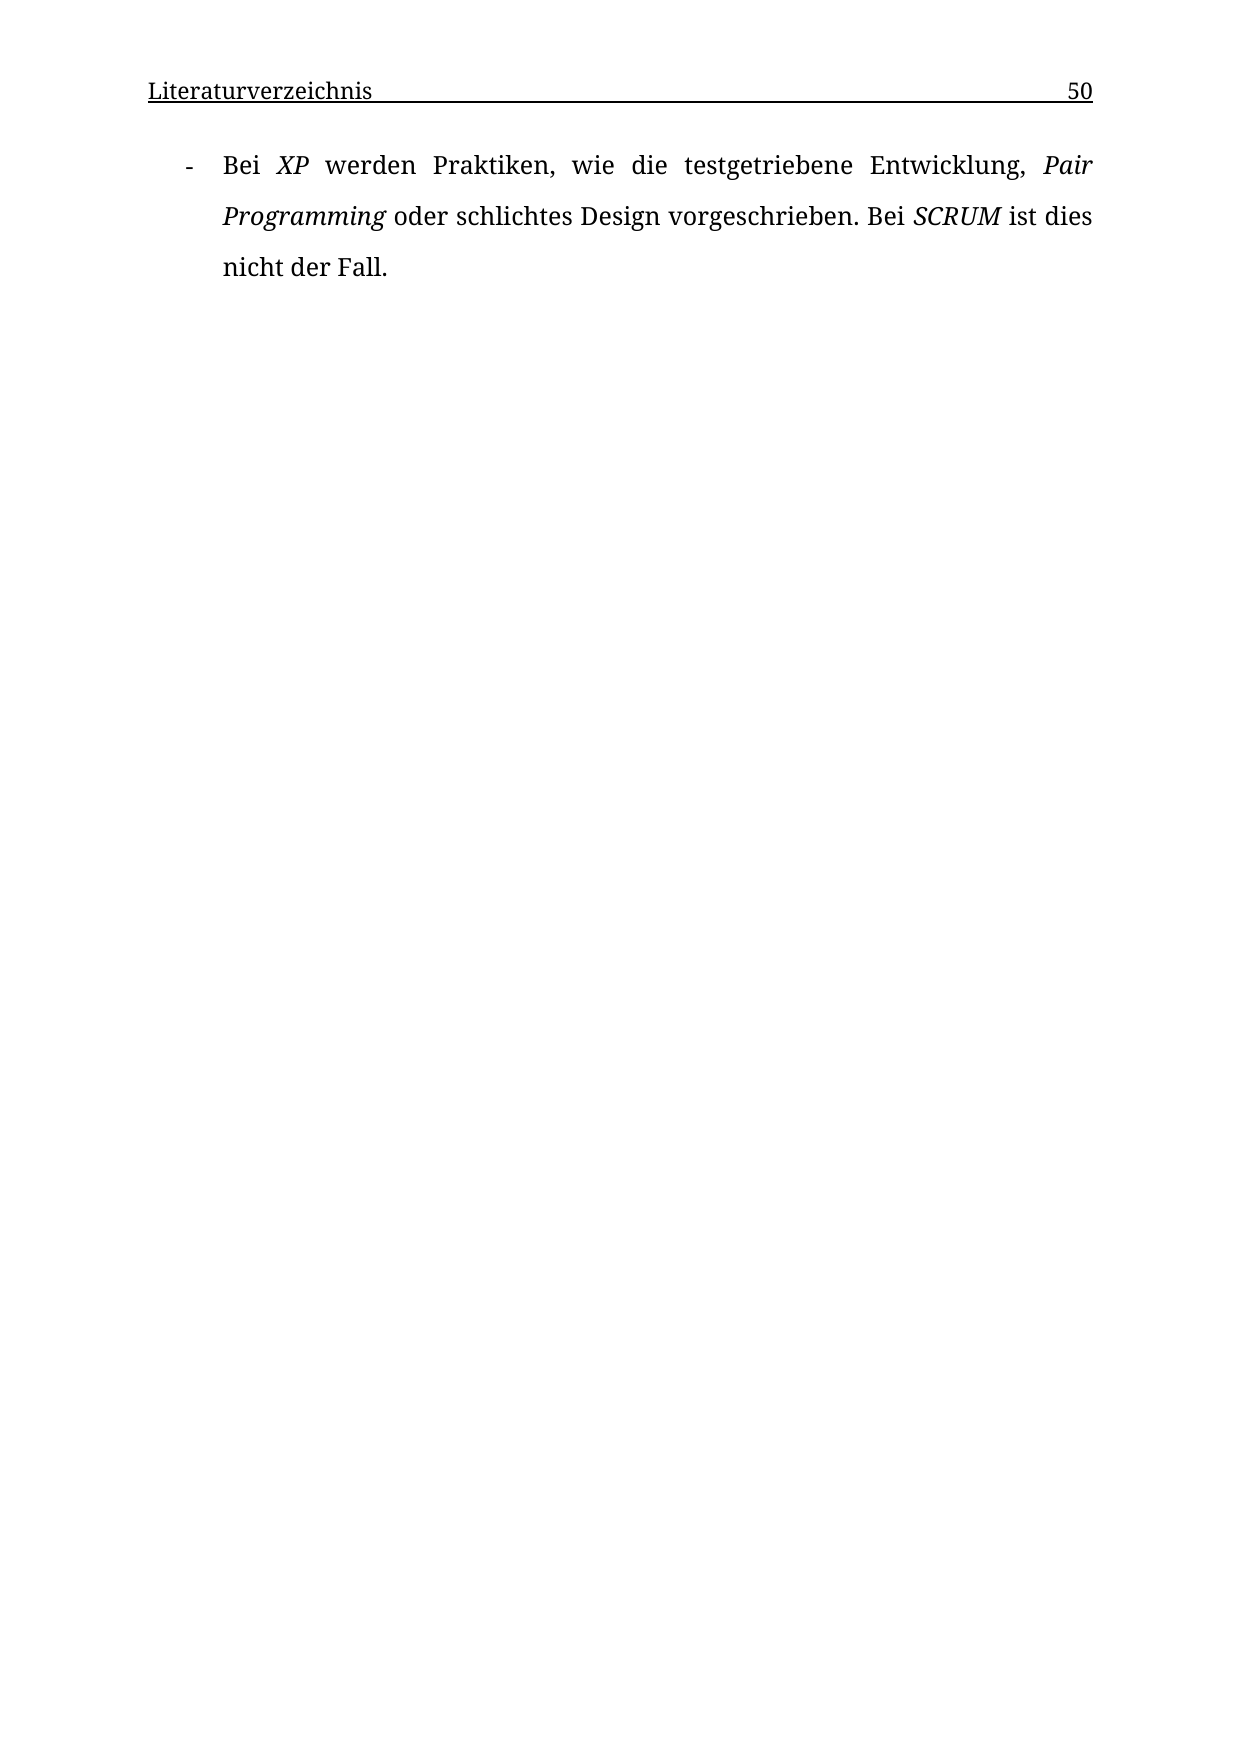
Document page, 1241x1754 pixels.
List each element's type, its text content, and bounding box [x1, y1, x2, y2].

list Bei XP werden Praktiken, wie die testgetriebene Entwicklung, Pair Programming oder schlichtes Design vorgeschrieben. Bei SCRUM ist dies nicht der Fall. [185, 148, 1092, 284]
